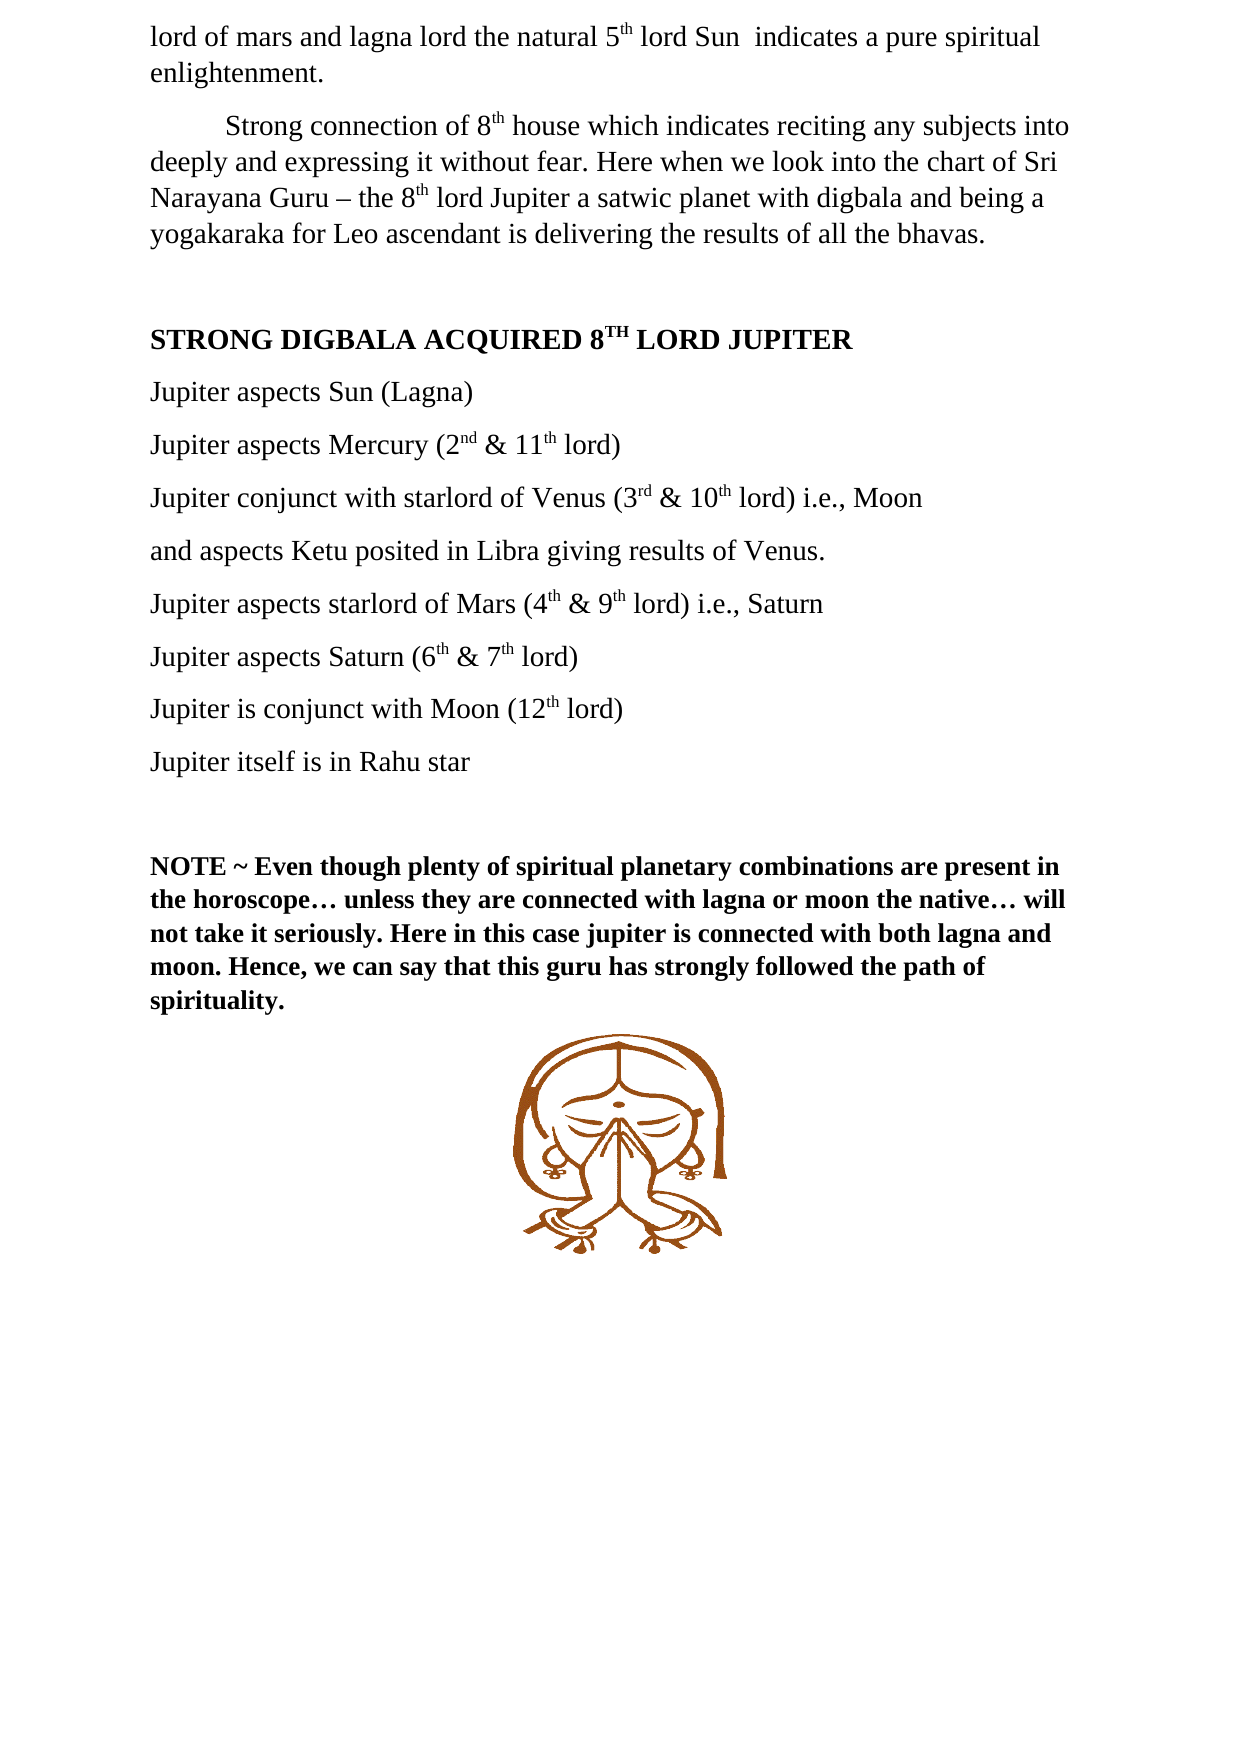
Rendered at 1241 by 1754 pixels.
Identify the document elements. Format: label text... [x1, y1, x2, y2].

text Jupiter is conjunct with Moon (12th lord) [150, 691, 1090, 725]
text Jupiter aspects Sun (Lagna) [150, 374, 1090, 408]
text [150, 19, 1090, 88]
text Jupiter itself is in Rahu star [150, 744, 1090, 778]
picture [513, 1034, 728, 1254]
text NOTE ~ Even though plenty of spiritual planetary combinations are present in the horoscope… unless they are connected with lagna or moon the native… will not take it seriously. Here in this case jupiter is connected with both lagna and moon. Hence, we can say that this guru has strongly followed the path of spirituality. [150, 850, 1090, 1015]
text STRONG DIGBALA ACQUIRED 8TH LORD JUPITER [150, 322, 1090, 355]
text Strong connection of 8th house which indicates reciting any subjects into deeply and expressing it without fear. Here when we look into the chart of Sri Narayana Guru – the 8th lord Jupiter a satwic planet with digbala and being a yogakaraka for Leo ascendant is delivering the results of all the bhavas. [150, 108, 1090, 250]
text and aspects Ketu posited in Libra giving results of Venus. [150, 533, 1090, 567]
text Jupiter aspects starlord of Mars (4th & 9th lord) i.e., Saturn [150, 586, 1090, 619]
text Jupiter conjunct with starlord of Venus (3rd & 10th lord) i.e., Moon [150, 480, 1090, 514]
text Jupiter aspects Mercury (2nd & 11th lord) [150, 427, 1090, 461]
text Jupiter aspects Saturn (6th & 7th lord) [150, 639, 1090, 672]
